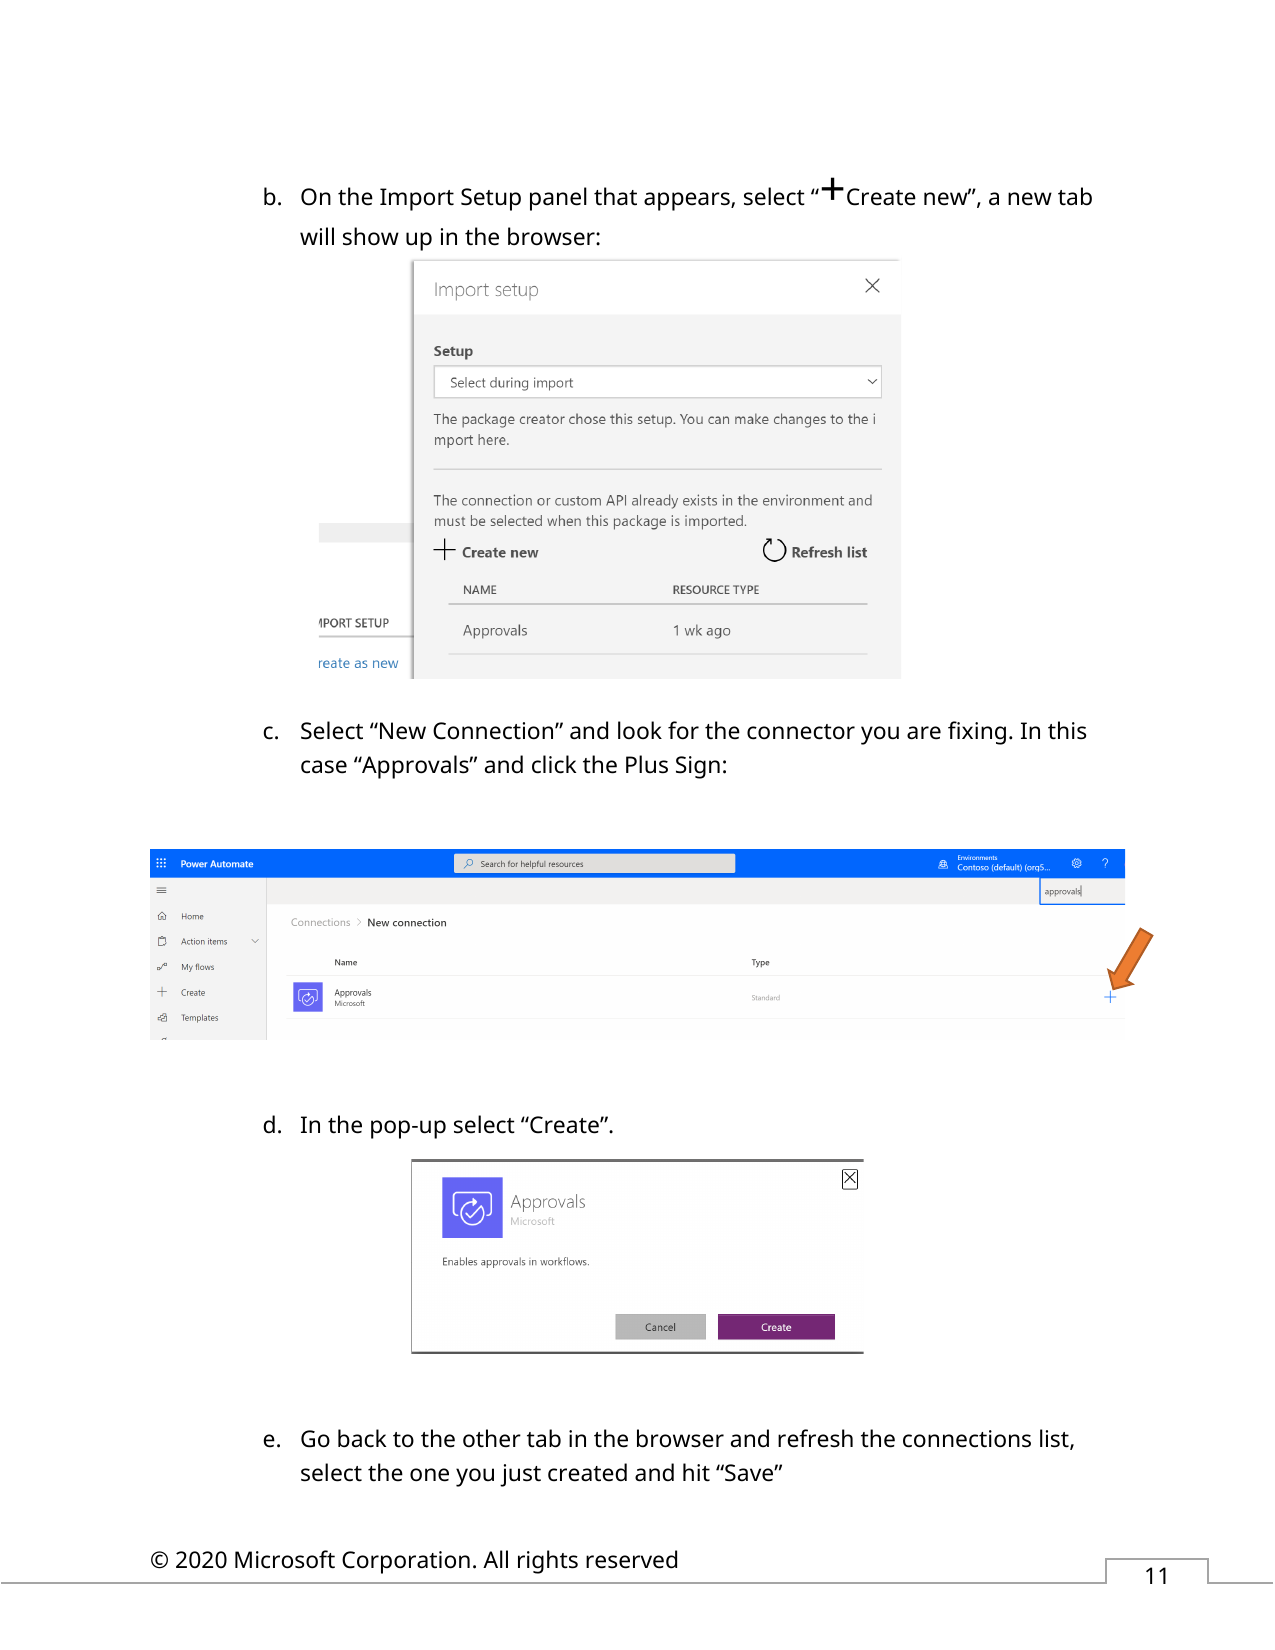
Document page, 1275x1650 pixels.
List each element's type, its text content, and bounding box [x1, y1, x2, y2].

list On the Import Setup panel that appears, select “+Create new”, a new tab will show up in the browser: [262, 156, 1125, 252]
list Go back to the other tab in the browser and refresh the connections list, select the one you just created and hit “Save” [262, 1423, 1125, 1488]
list In the pop-up select “Create”. [262, 1109, 1125, 1140]
picture [150, 849, 1125, 1040]
list Select “New Connection” and look for the connector you are fixing. In this case “Approvals” and click the Plus Sign: [262, 715, 1125, 780]
